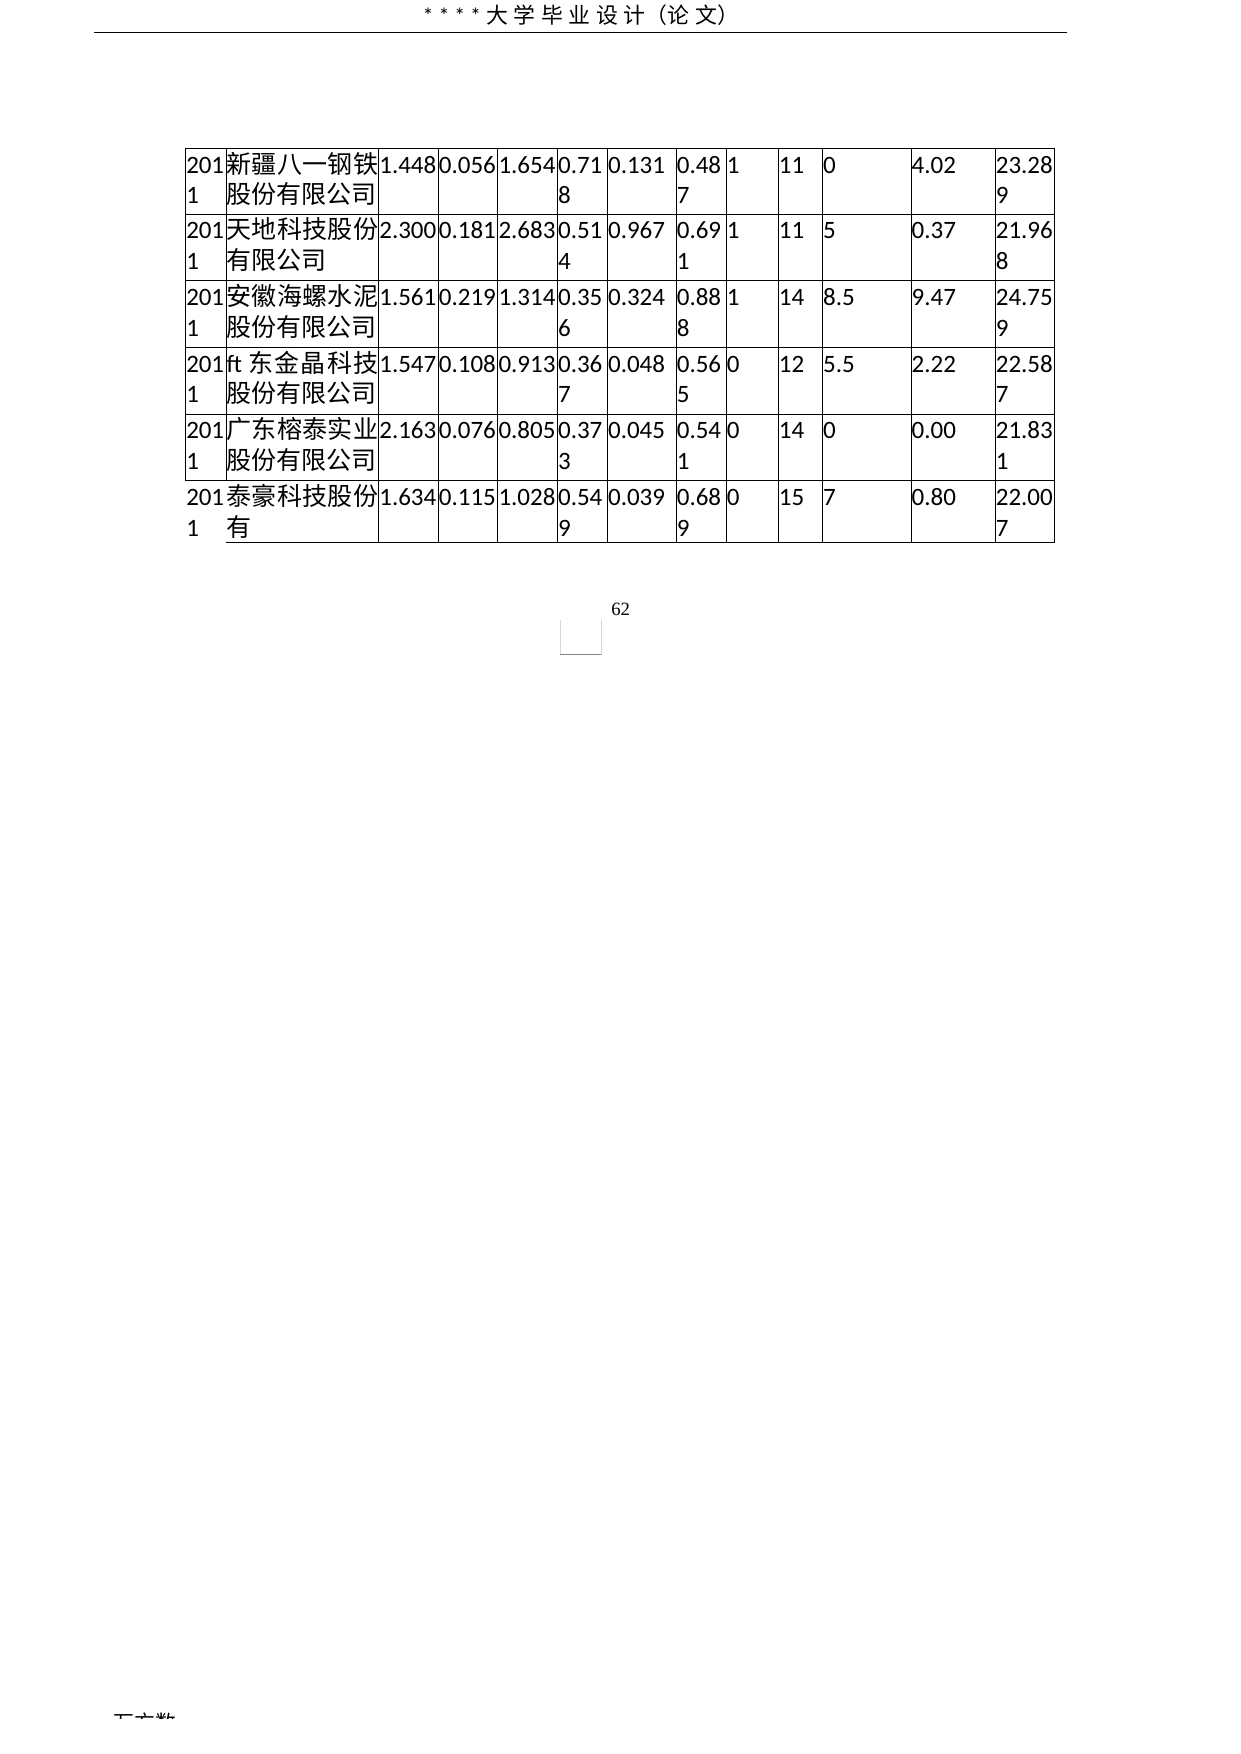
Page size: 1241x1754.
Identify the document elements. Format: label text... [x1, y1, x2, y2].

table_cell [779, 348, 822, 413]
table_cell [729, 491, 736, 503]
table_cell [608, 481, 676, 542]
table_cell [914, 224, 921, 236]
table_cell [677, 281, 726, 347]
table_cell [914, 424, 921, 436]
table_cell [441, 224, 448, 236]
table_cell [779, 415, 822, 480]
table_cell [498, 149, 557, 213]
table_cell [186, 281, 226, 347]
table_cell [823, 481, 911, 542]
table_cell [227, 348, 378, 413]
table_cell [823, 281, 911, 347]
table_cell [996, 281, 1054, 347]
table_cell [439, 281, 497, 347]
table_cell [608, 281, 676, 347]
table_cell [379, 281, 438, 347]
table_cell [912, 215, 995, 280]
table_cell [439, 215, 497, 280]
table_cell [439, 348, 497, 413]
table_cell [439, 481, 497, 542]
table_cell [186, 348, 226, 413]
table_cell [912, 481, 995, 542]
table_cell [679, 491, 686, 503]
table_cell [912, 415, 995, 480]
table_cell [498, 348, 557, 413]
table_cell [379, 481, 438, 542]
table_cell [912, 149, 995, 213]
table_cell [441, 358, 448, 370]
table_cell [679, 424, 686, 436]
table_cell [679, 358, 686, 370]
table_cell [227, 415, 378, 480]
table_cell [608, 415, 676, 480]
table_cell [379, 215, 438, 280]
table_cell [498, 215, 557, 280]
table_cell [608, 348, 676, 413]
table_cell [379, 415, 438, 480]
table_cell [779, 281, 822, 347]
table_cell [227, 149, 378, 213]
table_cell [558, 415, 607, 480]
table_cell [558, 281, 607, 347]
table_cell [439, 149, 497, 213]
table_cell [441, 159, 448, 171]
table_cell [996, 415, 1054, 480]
text 62 [173, 572, 1067, 620]
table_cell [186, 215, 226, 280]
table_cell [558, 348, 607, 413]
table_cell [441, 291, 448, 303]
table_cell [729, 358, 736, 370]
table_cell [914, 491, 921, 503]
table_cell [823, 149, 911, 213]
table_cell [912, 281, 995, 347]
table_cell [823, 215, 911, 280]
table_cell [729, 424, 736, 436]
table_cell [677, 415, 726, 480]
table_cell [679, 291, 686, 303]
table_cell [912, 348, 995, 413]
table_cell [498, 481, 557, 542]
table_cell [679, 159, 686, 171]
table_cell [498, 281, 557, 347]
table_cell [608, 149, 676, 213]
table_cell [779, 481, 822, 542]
picture [560, 620, 602, 655]
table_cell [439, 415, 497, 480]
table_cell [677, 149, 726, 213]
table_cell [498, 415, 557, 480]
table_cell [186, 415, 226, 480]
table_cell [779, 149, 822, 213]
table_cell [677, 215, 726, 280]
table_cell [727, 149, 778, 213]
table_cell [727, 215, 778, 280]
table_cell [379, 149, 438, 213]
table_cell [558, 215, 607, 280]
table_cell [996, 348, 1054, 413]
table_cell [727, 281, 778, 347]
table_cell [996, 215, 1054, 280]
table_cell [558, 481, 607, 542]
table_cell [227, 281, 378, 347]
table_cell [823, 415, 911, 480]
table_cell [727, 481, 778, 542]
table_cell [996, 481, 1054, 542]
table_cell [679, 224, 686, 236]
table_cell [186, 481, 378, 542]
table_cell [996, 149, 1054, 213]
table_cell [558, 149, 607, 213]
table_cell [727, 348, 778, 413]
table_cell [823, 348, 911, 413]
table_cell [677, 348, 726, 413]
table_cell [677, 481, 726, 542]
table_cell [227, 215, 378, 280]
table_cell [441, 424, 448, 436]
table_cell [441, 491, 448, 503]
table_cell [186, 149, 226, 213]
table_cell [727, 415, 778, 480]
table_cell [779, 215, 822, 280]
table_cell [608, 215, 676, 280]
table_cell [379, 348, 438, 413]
